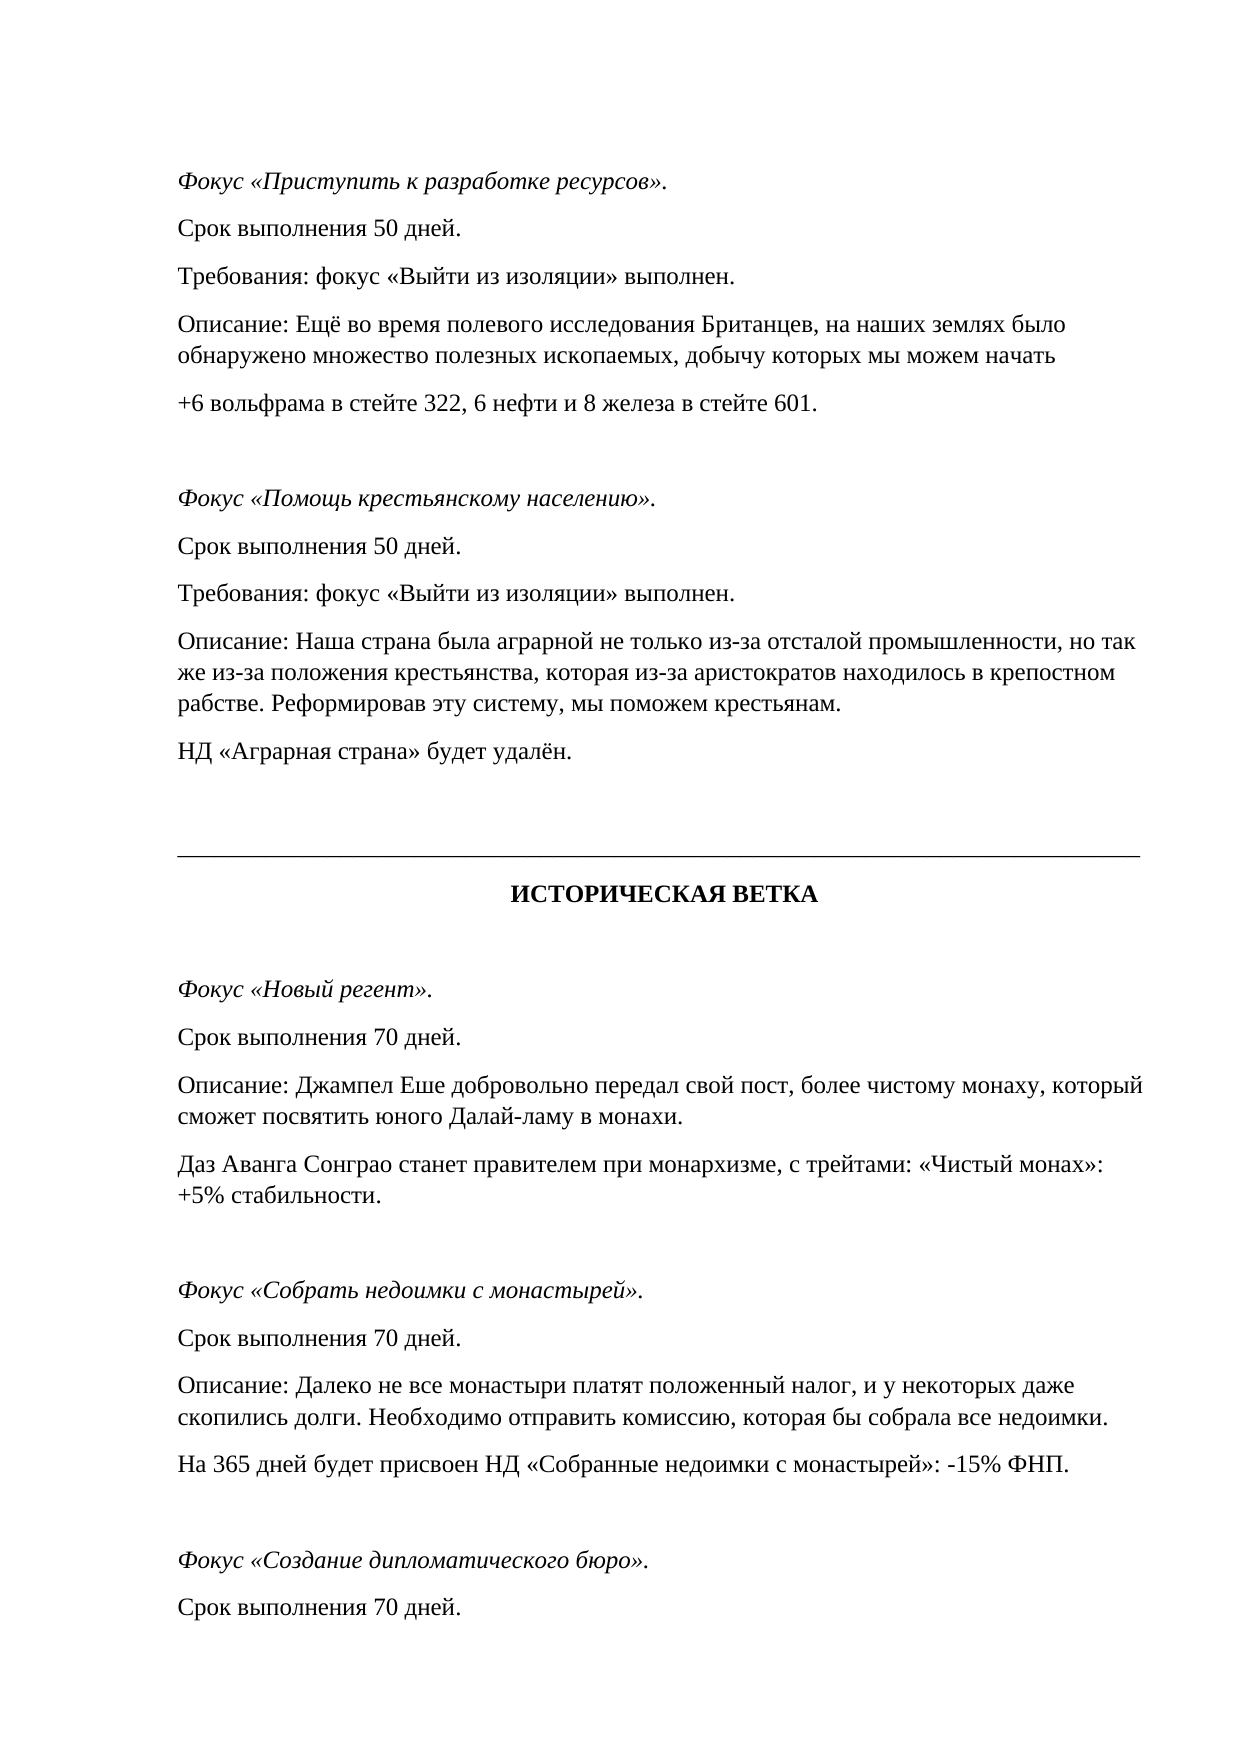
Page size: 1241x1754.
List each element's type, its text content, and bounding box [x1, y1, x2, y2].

text Фокус «Помощь крестьянскому населению». [177, 483, 1152, 512]
text На 365 дней будет присвоен НД «Собранные недоимки с монастырей»: -15% ФНП. [177, 1449, 1152, 1478]
text Фокус «Создание дипломатического бюро». [177, 1545, 1152, 1573]
text Срок выполнения 70 дней. [177, 1022, 1152, 1051]
text Срок выполнения 70 дней. [177, 1592, 1152, 1621]
text Описание: Далеко не все монастыри платят положенный налог, и у некоторых даже скопились долги. Необходимо отправить комиссию, которая бы собрала все недоимки. [177, 1371, 1152, 1430]
text Срок выполнения 70 дней. [177, 1323, 1152, 1352]
text Срок выполнения 50 дней. [177, 213, 1152, 242]
text Даз Аванга Сонграо станет правителем при монархизме, с трейтами: «Чистый монах»: +5% стабильности. [177, 1149, 1152, 1208]
text Срок выполнения 50 дней. [177, 531, 1152, 559]
text ИСТОРИЧЕСКАЯ ВЕТКА [177, 879, 1152, 908]
text Описание: Наша страна была аграрной не только из-за отсталой промышленности, но так же из-за положения крестьянства, которая из-за аристократов находилось в крепостном рабстве. Реформировав эту систему, мы поможем крестьянам. [177, 626, 1152, 717]
text Фокус «Собрать недоимки с монастырей». [177, 1275, 1152, 1304]
text Описание: Ещё во время полевого исследования Британцев, на наших землях было обнаружено множество полезных ископаемых, добычу которых мы можем начать [177, 309, 1152, 369]
text Фокус «Приступить к разработке ресурсов». [177, 166, 1152, 194]
text Фокус «Новый регент». [177, 974, 1152, 1003]
text НД «Аграрная страна» будет удалён. [177, 736, 1152, 765]
text Описание: Джампел Еше добровольно передал свой пост, более чистому монаху, который сможет посвятить юного Далай-ламу в монахи. [177, 1070, 1152, 1130]
text Требования: фокус «Выйти из изоляции» выполнен. [177, 261, 1152, 290]
text Требования: фокус «Выйти из изоляции» выполнен. [177, 578, 1152, 607]
text +6 вольфрама в стейте 322, 6 нефти и 8 железа в стейте 601. [177, 388, 1152, 416]
text _____________________________________________________________________________ [177, 831, 1152, 860]
